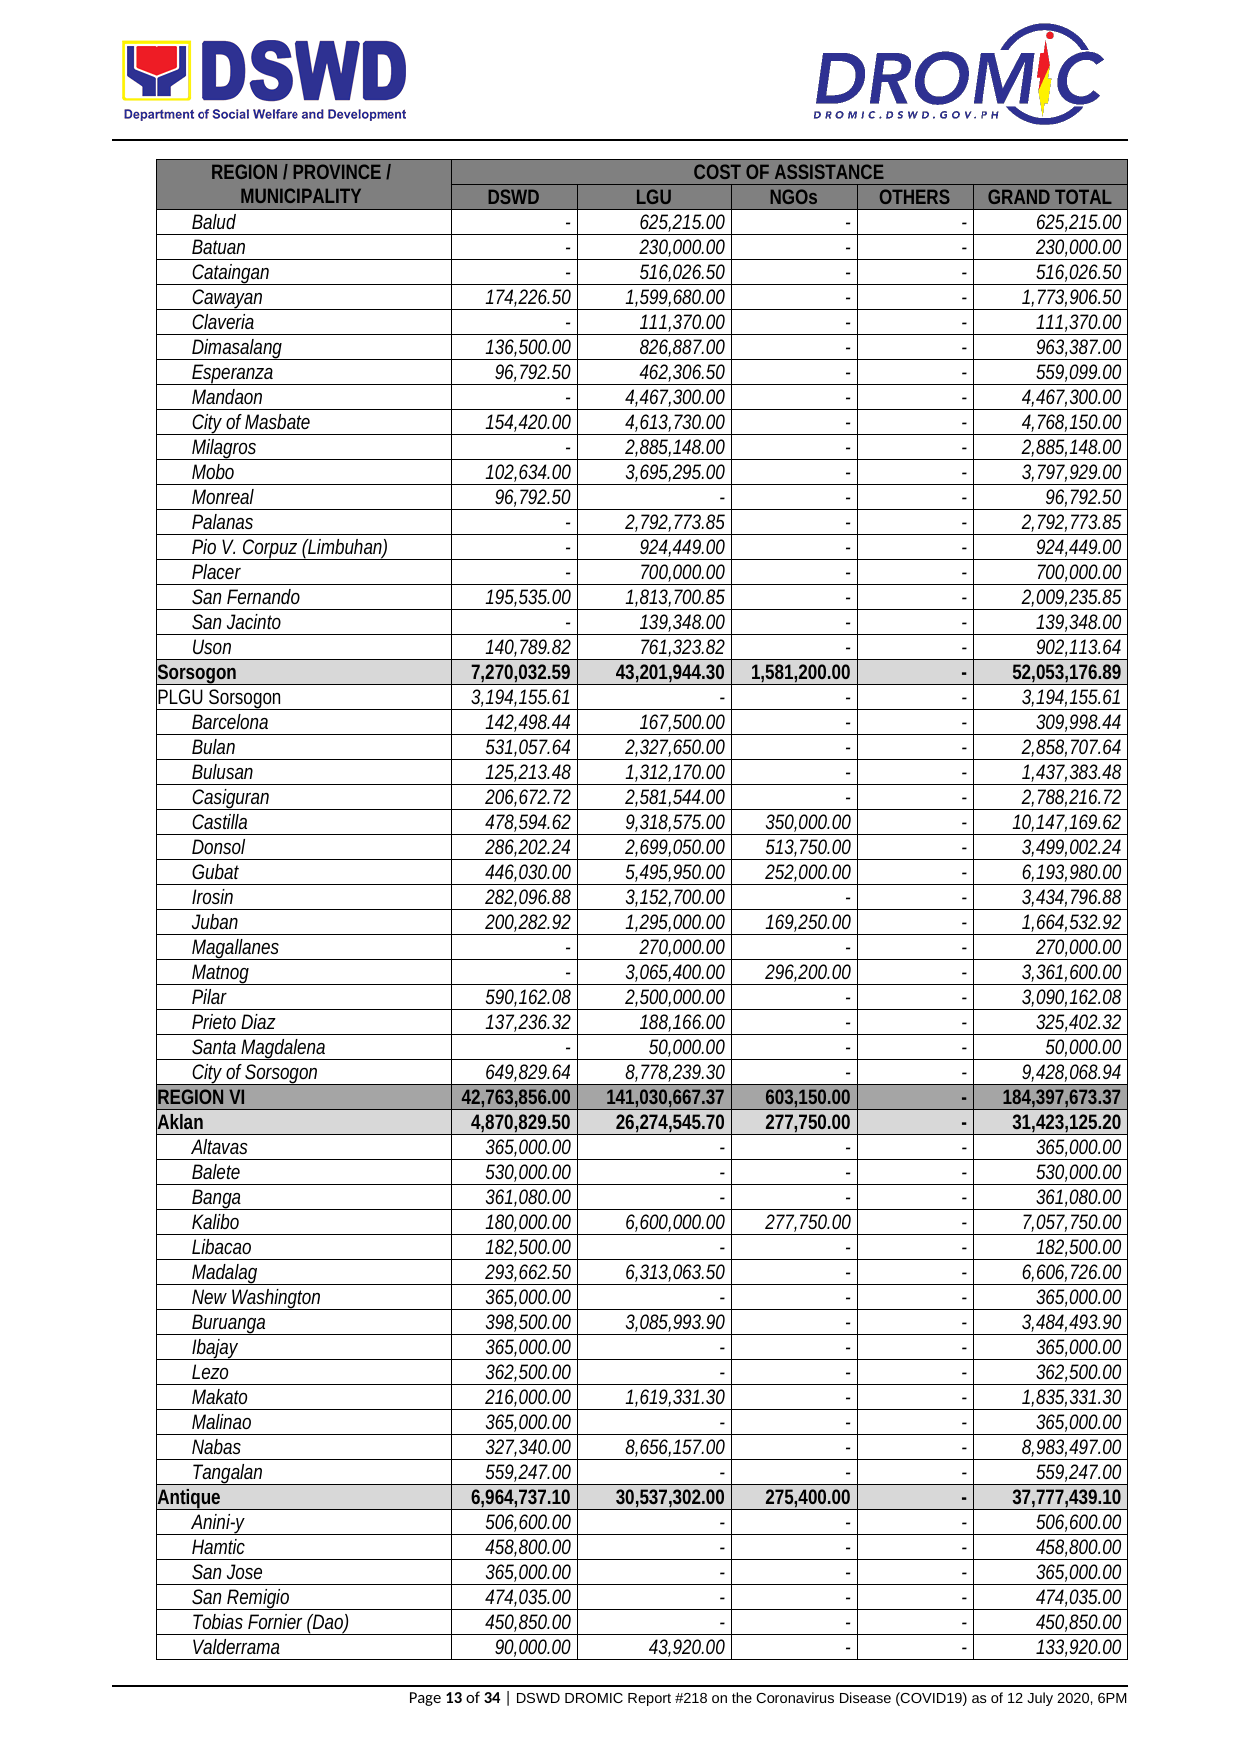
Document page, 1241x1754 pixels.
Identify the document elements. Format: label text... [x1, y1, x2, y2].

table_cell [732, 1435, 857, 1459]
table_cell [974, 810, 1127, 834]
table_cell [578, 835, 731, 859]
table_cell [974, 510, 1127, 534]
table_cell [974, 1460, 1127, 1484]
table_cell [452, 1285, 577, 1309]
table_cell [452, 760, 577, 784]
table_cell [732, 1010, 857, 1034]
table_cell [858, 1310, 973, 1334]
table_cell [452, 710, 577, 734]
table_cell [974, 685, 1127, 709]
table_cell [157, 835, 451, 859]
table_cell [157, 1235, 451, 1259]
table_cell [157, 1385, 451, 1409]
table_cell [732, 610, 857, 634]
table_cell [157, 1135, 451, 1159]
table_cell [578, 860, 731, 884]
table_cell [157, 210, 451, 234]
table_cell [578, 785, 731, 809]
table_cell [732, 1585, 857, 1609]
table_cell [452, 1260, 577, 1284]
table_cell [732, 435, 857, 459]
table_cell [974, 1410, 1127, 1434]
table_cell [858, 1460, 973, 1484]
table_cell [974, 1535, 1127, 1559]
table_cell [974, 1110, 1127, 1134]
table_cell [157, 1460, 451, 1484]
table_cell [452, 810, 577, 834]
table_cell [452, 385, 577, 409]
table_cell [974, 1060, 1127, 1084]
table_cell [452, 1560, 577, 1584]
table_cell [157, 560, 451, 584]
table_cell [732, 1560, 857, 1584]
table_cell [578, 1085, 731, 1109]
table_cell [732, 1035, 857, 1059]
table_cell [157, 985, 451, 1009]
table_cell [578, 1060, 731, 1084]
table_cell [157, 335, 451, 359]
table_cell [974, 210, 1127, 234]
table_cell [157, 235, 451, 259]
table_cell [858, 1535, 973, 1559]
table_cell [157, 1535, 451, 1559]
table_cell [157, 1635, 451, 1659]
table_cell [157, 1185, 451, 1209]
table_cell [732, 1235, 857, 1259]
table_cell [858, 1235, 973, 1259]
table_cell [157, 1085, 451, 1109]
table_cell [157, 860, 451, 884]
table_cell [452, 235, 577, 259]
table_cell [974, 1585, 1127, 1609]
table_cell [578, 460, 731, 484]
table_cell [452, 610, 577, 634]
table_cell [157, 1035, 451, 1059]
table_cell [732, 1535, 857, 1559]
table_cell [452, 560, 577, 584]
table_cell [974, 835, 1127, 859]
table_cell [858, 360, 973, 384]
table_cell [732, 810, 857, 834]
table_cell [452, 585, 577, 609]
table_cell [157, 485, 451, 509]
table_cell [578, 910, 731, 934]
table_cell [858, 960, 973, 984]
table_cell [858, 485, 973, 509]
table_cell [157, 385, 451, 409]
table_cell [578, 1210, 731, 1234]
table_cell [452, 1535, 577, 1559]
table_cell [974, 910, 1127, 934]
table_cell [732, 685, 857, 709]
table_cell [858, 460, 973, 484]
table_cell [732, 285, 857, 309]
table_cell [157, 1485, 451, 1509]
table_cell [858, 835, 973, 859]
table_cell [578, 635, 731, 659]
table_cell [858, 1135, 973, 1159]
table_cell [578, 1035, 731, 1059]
picture [112, 37, 416, 125]
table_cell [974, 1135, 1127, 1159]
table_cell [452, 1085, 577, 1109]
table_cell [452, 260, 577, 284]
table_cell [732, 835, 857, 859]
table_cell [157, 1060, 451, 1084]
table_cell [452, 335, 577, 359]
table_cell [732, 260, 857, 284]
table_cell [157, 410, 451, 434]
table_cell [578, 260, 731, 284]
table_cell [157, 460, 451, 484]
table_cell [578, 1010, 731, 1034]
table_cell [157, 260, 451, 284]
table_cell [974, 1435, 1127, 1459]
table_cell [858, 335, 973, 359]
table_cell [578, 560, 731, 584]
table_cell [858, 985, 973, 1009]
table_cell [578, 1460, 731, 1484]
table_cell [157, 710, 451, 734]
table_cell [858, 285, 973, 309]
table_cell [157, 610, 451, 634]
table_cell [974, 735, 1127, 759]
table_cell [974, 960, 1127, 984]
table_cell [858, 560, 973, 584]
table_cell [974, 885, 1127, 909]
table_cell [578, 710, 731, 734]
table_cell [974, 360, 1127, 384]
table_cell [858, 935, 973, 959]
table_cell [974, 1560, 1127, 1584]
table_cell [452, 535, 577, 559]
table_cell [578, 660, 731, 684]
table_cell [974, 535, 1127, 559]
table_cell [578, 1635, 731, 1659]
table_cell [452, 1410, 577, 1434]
table_cell DSWD [452, 185, 577, 209]
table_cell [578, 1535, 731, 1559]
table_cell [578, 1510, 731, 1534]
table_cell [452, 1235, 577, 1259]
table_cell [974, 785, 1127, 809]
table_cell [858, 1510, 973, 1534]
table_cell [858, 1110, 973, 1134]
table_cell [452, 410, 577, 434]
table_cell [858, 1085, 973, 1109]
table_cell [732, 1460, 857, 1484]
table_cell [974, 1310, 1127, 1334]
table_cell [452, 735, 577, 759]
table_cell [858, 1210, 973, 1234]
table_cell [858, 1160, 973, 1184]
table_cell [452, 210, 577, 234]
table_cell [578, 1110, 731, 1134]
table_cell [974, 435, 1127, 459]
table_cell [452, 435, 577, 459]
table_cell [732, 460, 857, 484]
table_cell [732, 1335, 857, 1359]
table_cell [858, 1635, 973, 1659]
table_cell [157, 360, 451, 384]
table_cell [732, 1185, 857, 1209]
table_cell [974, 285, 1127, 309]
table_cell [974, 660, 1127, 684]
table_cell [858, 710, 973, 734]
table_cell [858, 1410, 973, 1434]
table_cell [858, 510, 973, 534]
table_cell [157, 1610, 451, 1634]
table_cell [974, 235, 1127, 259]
table_cell GRAND TOTAL [974, 185, 1127, 209]
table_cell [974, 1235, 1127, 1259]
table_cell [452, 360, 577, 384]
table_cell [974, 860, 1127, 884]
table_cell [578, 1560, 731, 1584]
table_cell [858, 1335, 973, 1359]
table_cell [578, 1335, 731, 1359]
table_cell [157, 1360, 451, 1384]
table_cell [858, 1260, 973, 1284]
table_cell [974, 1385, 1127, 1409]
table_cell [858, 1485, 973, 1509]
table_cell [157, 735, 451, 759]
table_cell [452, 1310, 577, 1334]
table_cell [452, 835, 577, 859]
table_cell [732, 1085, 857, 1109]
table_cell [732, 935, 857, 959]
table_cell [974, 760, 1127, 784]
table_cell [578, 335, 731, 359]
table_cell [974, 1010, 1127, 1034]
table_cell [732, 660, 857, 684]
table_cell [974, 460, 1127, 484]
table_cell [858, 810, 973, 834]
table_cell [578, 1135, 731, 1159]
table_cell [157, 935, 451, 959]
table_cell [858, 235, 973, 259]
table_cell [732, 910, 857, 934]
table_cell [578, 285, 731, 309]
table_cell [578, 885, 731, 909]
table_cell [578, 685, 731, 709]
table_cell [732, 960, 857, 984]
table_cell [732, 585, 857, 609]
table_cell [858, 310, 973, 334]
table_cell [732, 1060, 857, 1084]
table_cell OTHERS [858, 185, 973, 209]
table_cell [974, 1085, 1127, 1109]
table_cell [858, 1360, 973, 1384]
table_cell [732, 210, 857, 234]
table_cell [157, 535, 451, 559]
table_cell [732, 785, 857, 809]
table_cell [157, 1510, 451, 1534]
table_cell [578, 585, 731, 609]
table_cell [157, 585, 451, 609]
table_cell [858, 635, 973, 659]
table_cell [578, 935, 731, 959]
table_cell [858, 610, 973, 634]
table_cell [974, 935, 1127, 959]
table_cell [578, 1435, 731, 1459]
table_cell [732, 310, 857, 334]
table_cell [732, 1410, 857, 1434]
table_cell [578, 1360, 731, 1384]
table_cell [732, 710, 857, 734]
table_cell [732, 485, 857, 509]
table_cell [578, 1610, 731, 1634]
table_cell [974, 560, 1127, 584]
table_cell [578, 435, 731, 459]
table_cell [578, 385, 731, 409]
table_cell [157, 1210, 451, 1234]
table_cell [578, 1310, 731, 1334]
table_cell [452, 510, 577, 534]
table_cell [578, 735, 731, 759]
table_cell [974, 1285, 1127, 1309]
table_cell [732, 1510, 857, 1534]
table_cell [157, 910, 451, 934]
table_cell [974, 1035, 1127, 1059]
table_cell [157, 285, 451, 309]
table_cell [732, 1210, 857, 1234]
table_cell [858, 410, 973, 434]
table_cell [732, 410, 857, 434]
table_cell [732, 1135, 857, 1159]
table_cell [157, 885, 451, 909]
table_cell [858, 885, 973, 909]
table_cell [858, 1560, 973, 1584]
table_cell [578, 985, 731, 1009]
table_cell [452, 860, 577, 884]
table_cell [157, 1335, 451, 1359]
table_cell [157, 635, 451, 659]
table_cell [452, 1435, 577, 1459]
picture [781, 23, 1133, 125]
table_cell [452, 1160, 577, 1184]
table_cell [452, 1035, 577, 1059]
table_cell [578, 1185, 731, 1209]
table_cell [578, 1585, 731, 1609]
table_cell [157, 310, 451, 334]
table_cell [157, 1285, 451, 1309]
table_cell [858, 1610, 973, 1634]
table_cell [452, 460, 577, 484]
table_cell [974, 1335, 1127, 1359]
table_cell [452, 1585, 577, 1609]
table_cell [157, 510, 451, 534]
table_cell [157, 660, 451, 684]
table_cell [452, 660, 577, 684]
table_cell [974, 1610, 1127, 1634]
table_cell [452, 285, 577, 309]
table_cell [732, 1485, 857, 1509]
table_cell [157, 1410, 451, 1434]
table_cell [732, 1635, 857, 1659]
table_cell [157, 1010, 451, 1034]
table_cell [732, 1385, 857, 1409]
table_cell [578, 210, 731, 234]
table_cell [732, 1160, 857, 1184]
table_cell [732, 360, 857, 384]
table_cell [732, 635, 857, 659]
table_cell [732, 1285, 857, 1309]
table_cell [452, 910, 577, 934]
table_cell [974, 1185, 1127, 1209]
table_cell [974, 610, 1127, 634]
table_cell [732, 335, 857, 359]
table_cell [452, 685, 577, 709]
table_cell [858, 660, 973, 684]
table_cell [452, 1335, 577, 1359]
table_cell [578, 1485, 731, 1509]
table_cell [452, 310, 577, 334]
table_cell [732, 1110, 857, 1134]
table_header REGION / PROVINCE / MUNICIPALITY [157, 160, 451, 209]
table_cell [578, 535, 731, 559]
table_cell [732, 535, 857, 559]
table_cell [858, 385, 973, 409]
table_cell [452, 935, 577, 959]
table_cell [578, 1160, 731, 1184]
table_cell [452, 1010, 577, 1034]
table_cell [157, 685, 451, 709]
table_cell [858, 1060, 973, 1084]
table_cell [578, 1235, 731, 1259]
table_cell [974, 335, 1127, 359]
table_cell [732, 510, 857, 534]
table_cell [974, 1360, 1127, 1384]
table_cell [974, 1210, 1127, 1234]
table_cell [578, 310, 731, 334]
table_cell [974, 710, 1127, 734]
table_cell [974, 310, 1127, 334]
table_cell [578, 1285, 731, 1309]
table_cell LGU [578, 185, 731, 209]
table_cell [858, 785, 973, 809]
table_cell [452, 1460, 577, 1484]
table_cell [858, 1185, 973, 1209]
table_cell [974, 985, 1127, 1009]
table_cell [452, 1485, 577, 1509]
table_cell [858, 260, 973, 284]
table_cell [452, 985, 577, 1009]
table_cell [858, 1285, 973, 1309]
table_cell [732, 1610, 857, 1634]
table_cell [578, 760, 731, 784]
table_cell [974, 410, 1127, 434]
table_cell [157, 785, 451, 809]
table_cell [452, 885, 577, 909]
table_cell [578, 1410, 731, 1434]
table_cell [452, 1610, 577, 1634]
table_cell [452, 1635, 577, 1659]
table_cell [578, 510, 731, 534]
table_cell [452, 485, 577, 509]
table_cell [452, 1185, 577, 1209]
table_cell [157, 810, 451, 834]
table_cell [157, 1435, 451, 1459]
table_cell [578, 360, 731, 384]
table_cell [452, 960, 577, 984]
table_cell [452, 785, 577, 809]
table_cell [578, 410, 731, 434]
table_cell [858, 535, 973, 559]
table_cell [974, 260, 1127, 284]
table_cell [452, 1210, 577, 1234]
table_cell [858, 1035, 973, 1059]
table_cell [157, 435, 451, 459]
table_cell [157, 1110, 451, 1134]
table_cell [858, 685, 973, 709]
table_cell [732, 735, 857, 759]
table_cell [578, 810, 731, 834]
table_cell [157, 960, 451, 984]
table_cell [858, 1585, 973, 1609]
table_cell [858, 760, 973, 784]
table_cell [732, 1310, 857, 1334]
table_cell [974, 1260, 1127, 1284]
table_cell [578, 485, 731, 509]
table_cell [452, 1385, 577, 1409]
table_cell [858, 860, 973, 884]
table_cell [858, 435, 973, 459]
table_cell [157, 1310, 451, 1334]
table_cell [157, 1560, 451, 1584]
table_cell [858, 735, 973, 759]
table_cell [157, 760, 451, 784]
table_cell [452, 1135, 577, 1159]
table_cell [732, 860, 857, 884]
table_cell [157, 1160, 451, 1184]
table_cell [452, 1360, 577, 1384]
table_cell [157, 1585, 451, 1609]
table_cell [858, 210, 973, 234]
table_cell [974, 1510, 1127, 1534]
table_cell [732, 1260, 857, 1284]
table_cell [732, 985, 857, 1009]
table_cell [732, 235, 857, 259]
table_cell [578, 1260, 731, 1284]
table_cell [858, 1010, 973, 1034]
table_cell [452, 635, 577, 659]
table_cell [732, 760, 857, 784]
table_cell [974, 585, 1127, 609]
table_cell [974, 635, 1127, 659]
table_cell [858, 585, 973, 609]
table_cell NGOs [732, 185, 857, 209]
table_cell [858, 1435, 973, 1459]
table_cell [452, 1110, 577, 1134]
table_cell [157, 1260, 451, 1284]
table_header COST OF ASSISTANCE [452, 160, 1127, 184]
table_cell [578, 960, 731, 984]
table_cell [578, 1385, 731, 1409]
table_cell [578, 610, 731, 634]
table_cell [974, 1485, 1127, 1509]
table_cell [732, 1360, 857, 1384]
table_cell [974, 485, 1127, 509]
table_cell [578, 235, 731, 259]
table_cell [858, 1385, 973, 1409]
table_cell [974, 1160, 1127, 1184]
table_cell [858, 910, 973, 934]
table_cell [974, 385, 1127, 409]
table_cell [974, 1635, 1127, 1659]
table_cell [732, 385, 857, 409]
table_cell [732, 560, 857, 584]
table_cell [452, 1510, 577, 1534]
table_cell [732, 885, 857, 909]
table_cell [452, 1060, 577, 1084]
